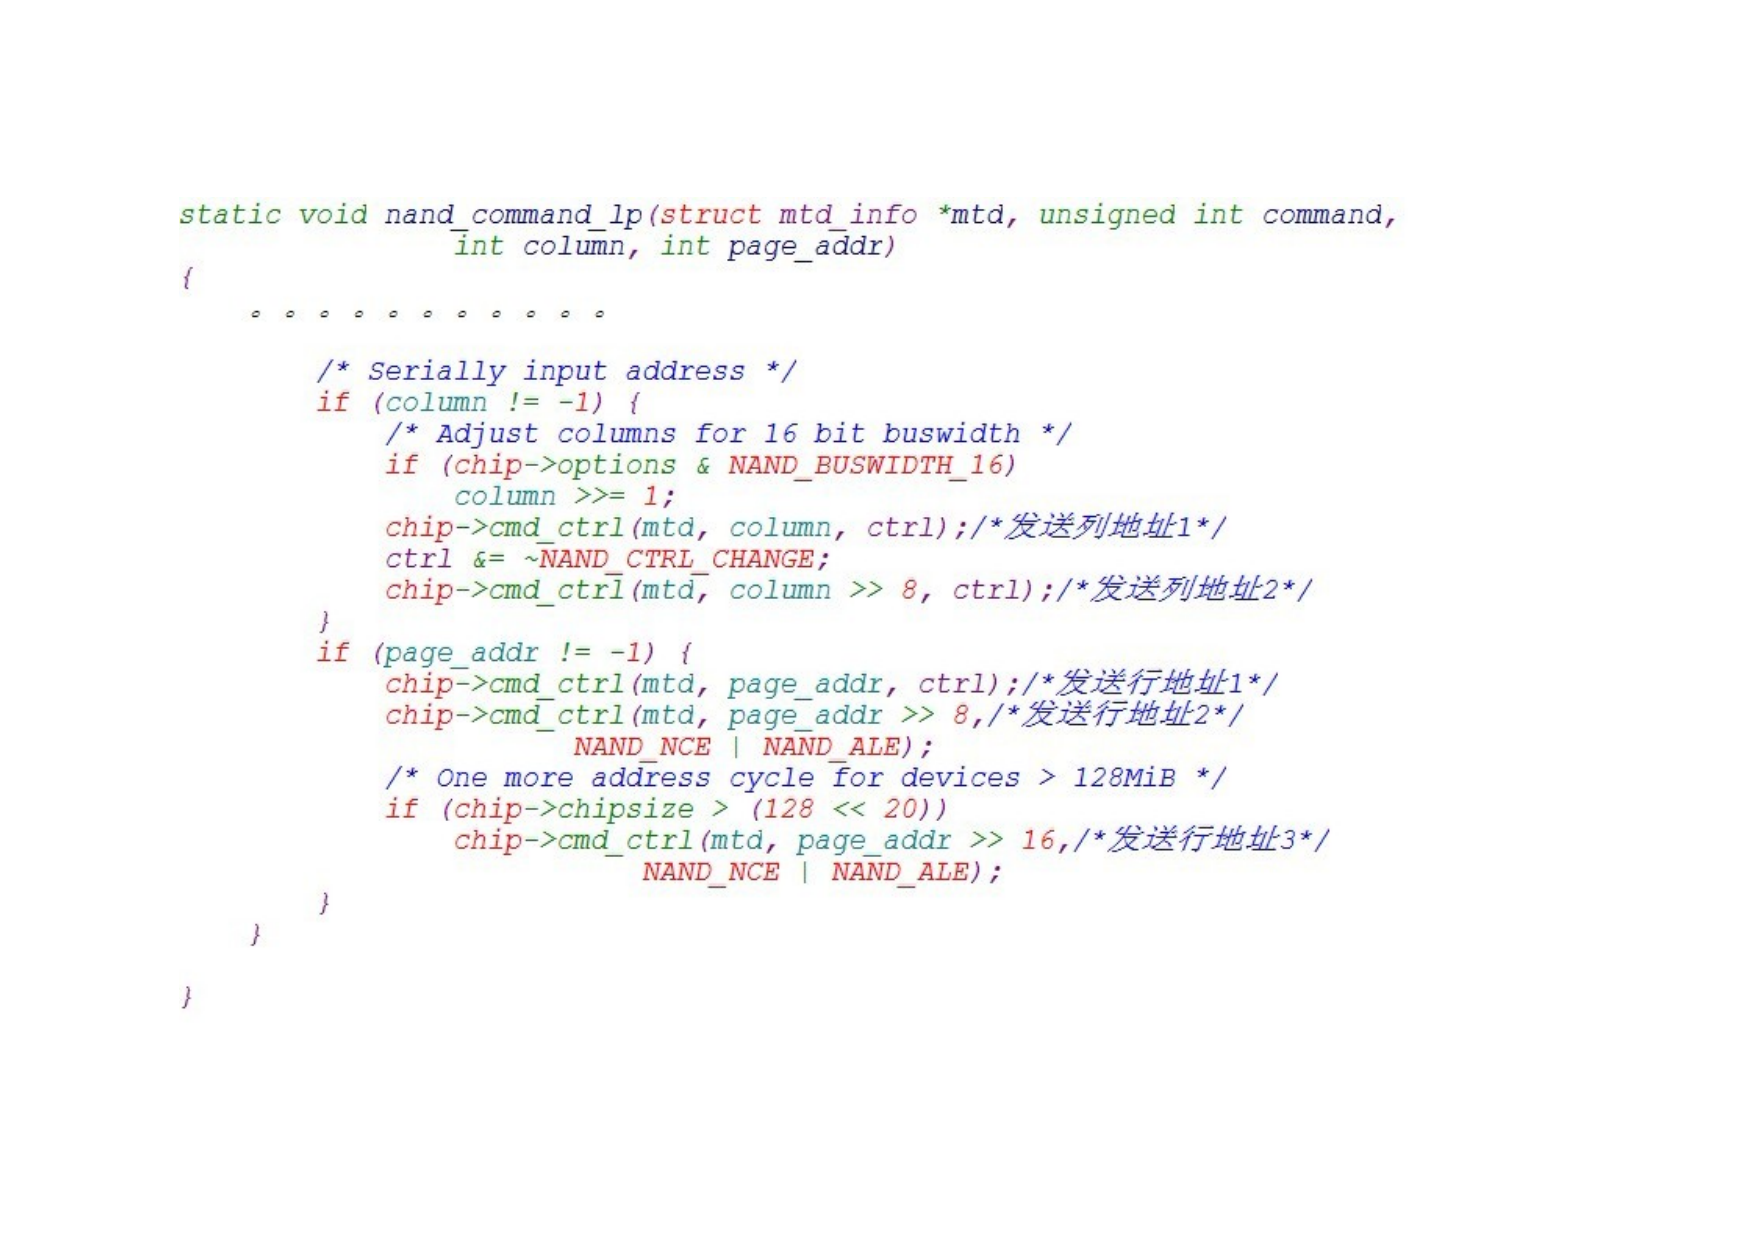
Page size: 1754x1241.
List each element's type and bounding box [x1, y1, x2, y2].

picture [179, 197, 1414, 1029]
